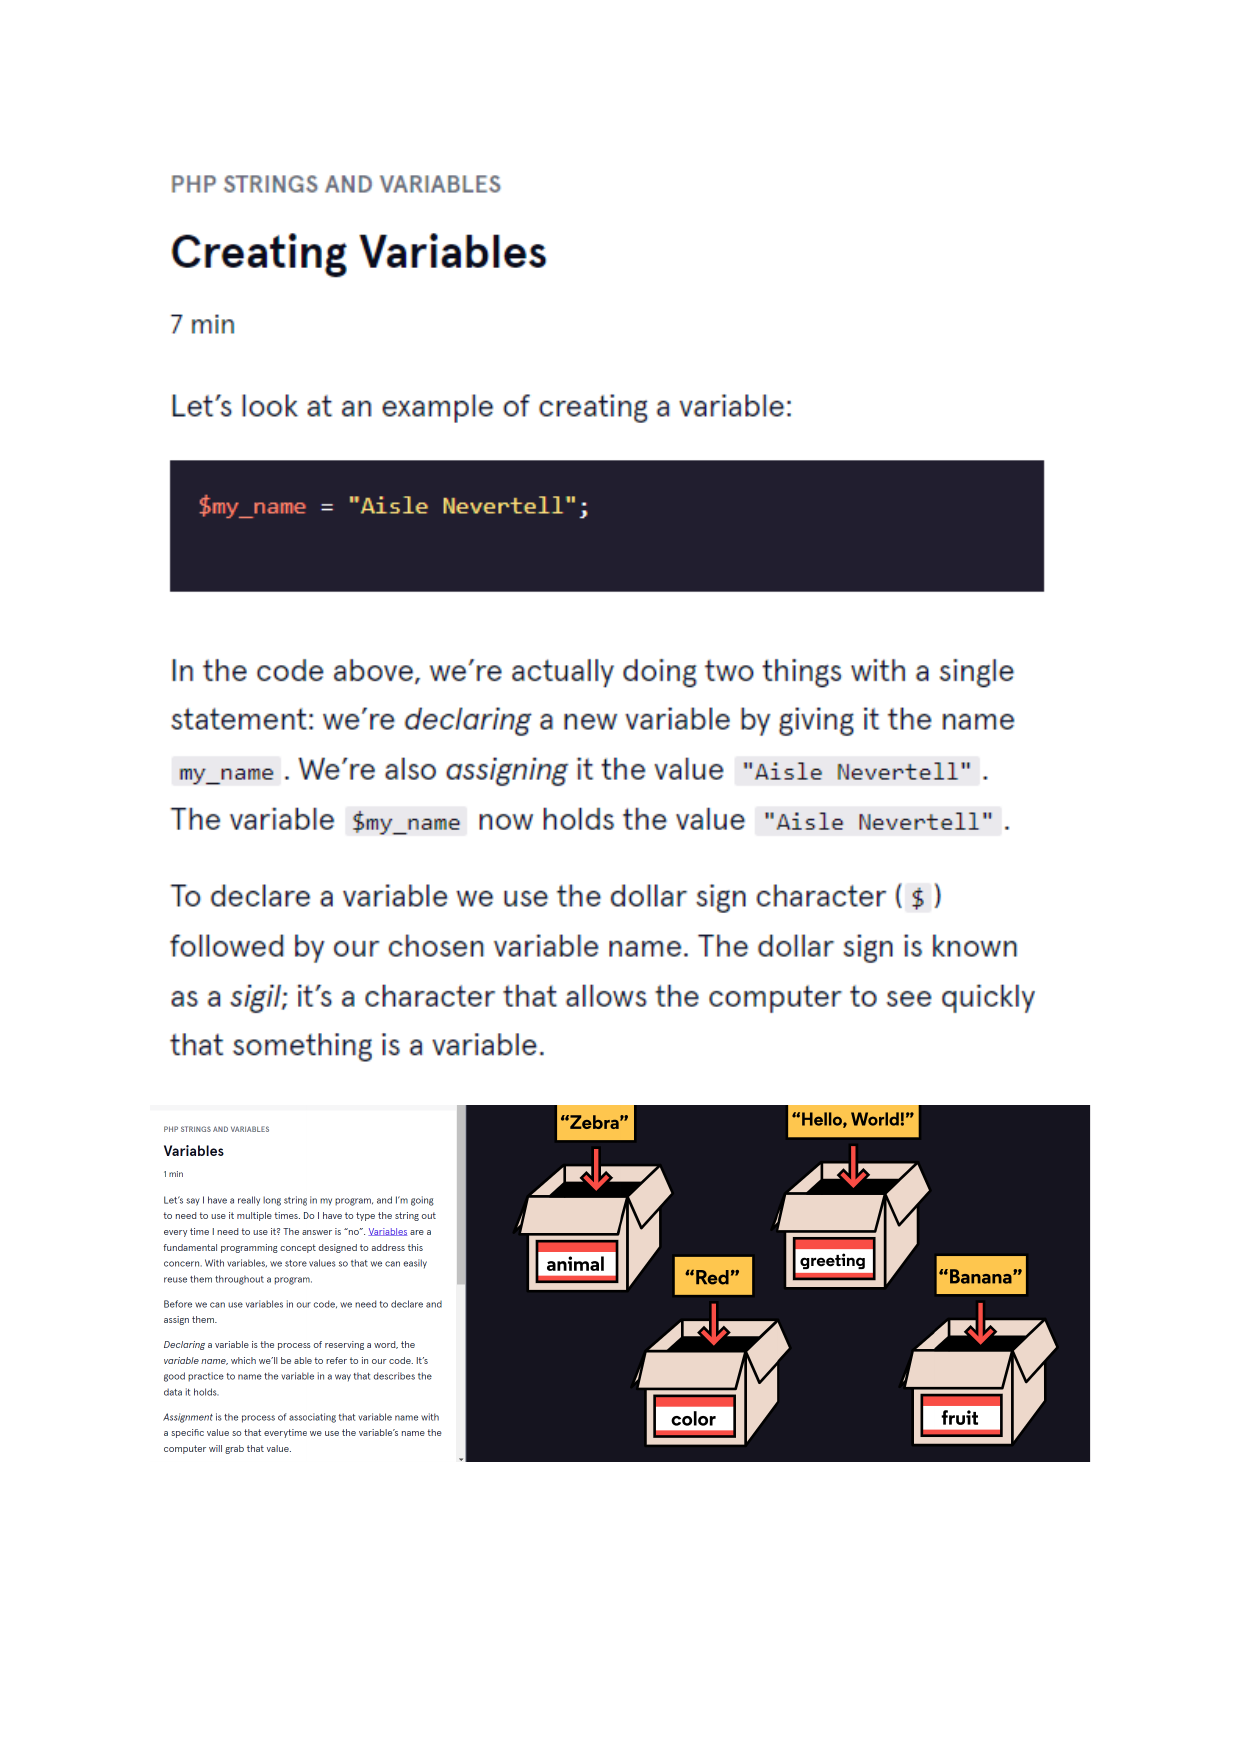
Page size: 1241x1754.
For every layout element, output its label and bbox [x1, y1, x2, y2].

picture [150, 150, 1060, 1104]
picture [150, 1105, 1091, 1462]
